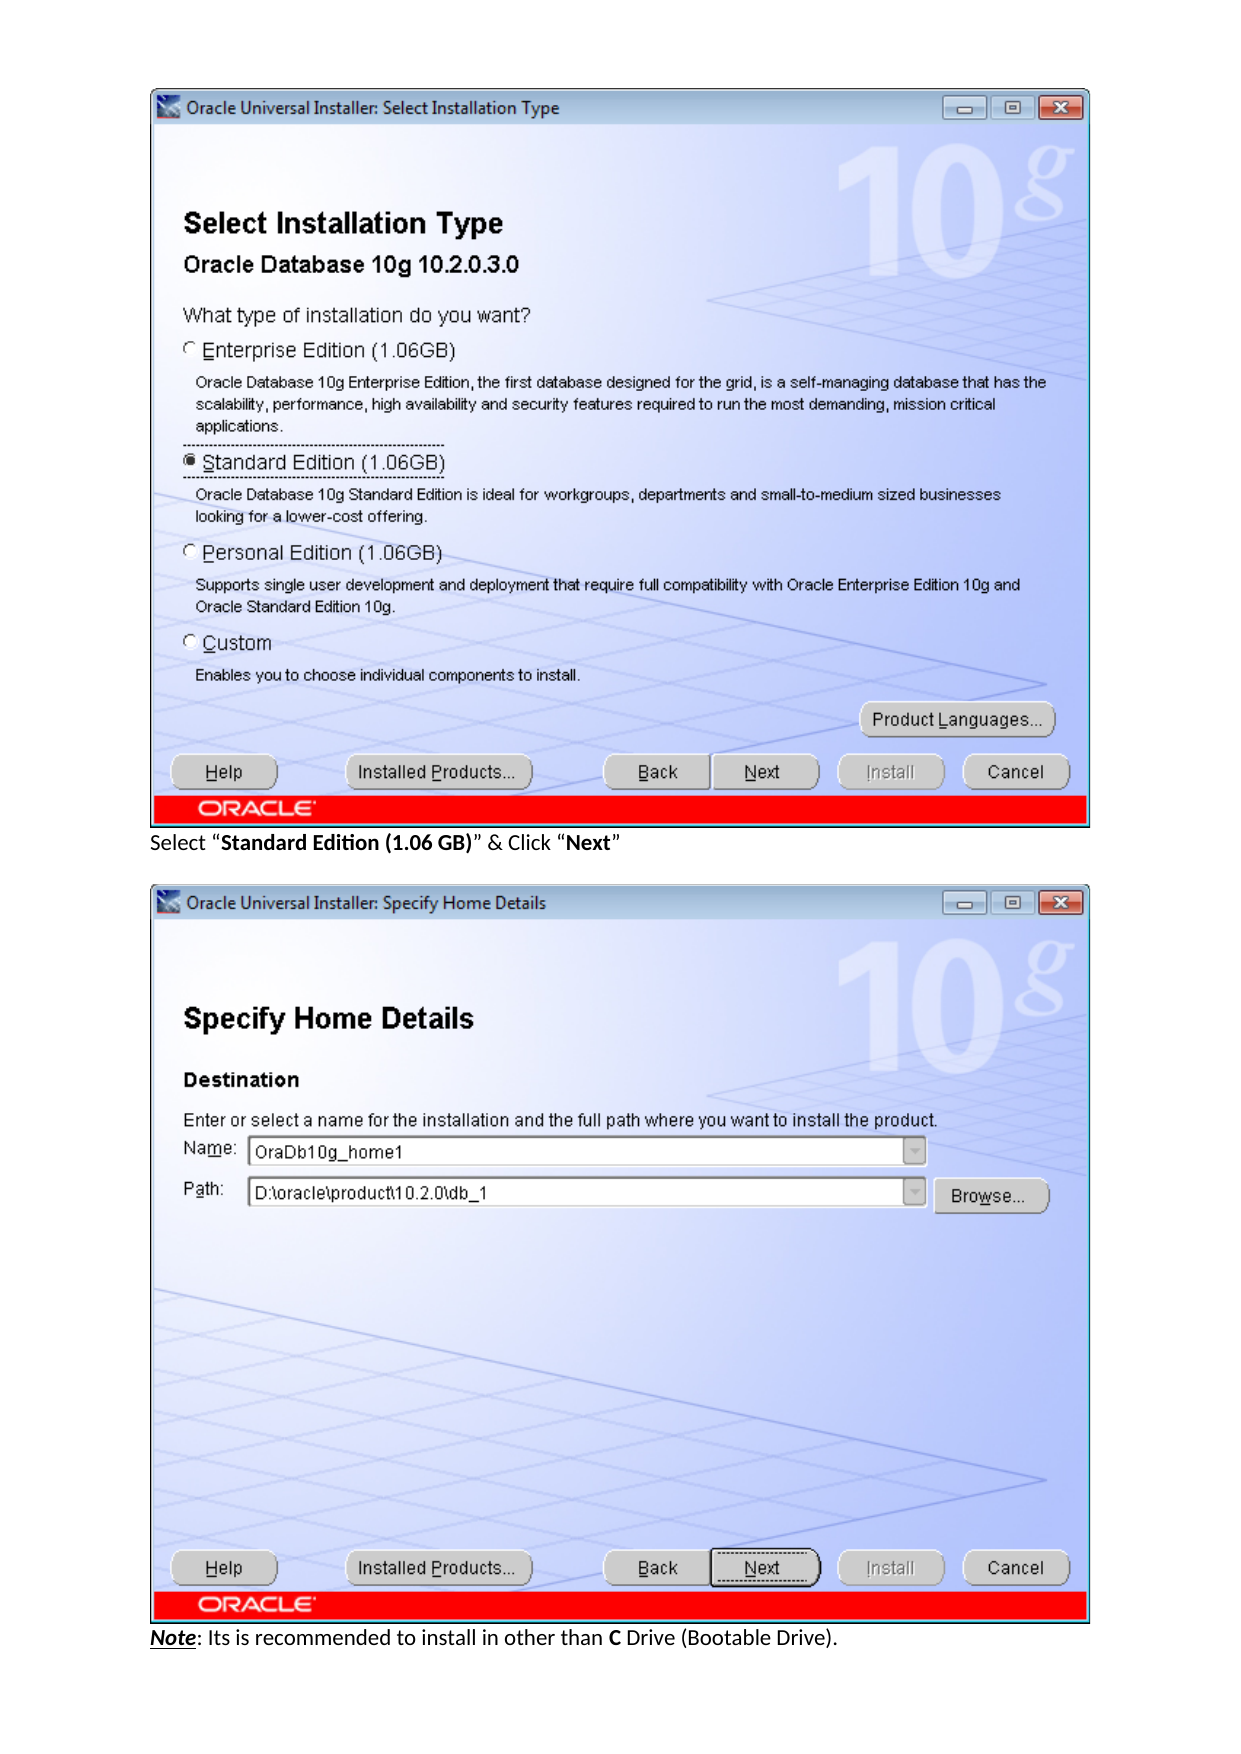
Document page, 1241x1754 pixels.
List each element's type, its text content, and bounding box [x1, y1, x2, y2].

text Select “Standard Edition (1.06 GB)” & Click “Next” [150, 828, 1090, 856]
text Note: Its is recommended to install in other than C Drive (Bootable Drive). [150, 1624, 1090, 1651]
picture [150, 88, 1091, 828]
picture [150, 884, 1091, 1624]
